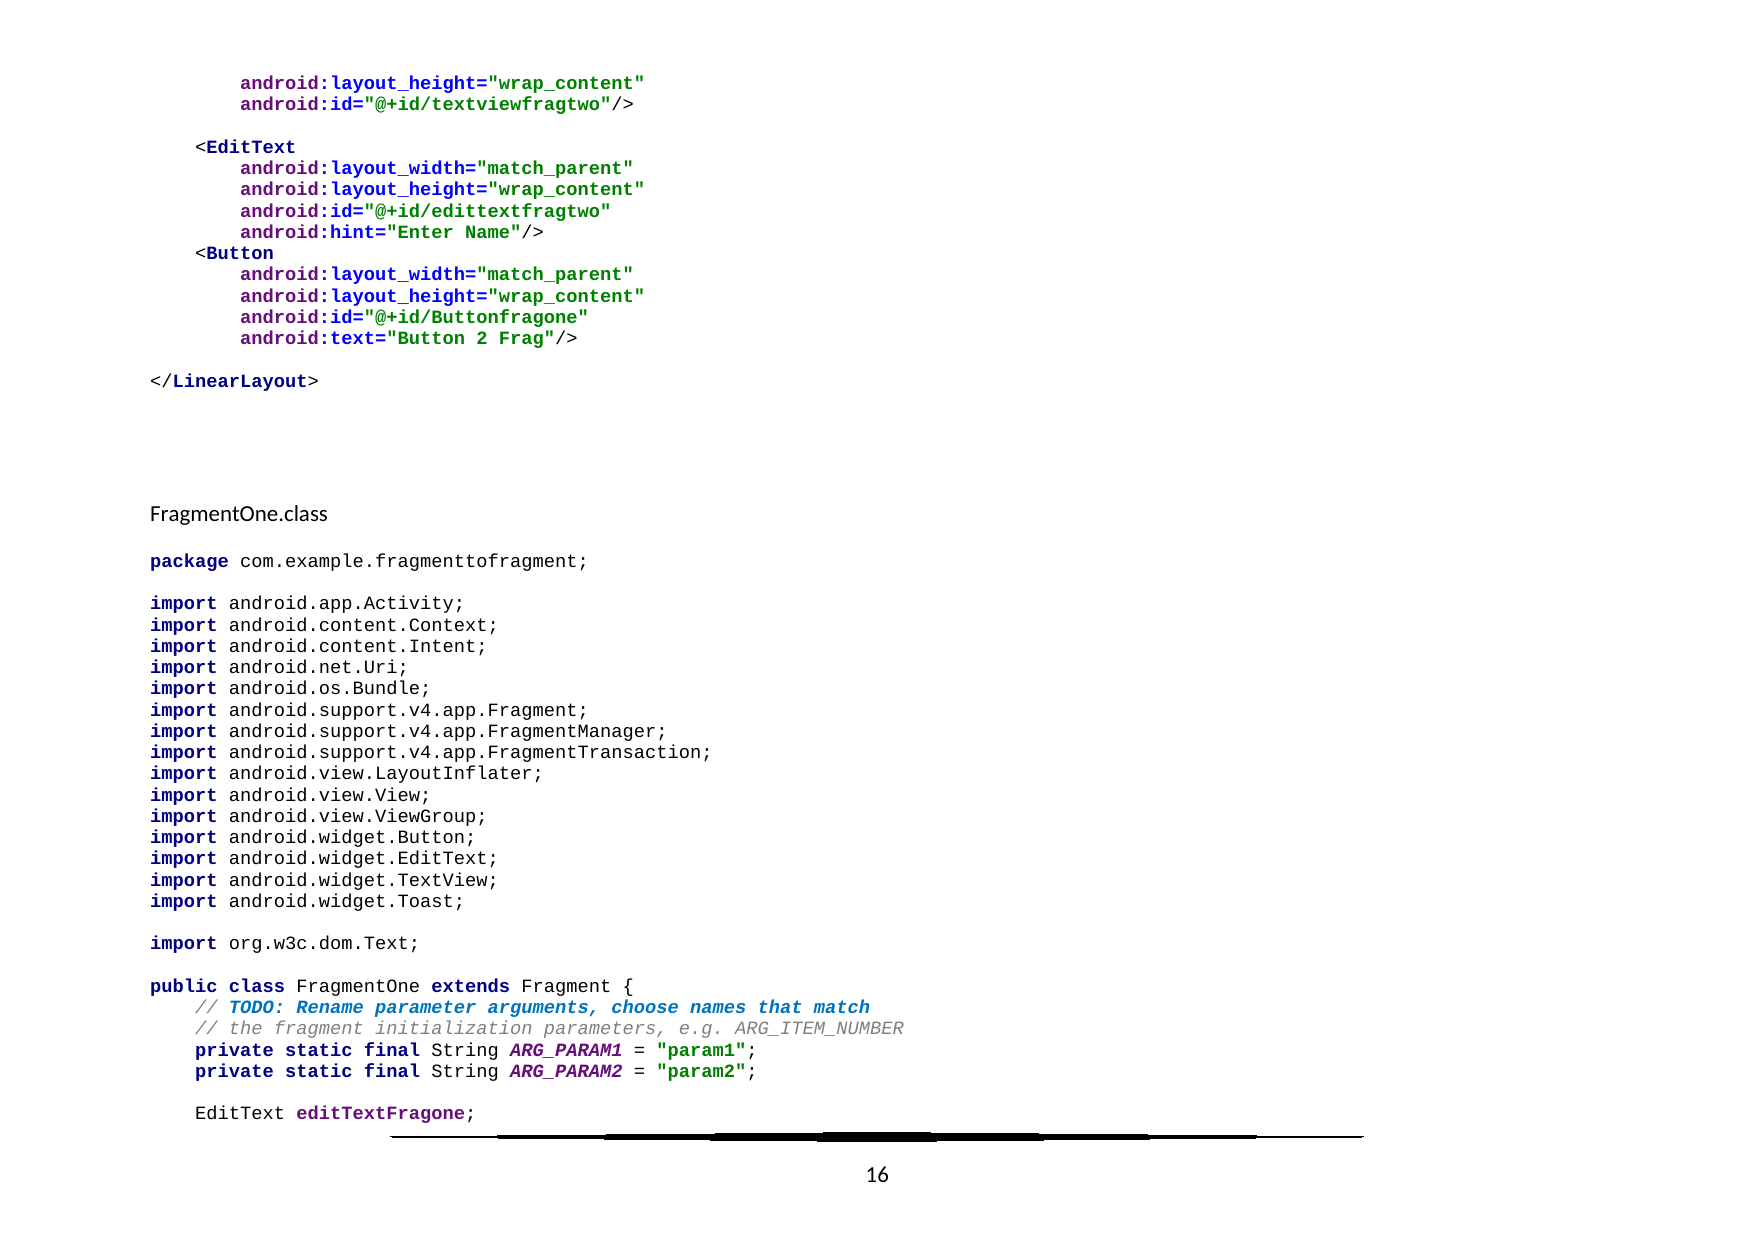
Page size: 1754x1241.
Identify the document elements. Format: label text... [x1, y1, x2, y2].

text FragmentOne.class [150, 499, 1604, 527]
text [150, 74, 1604, 393]
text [150, 552, 1604, 1125]
